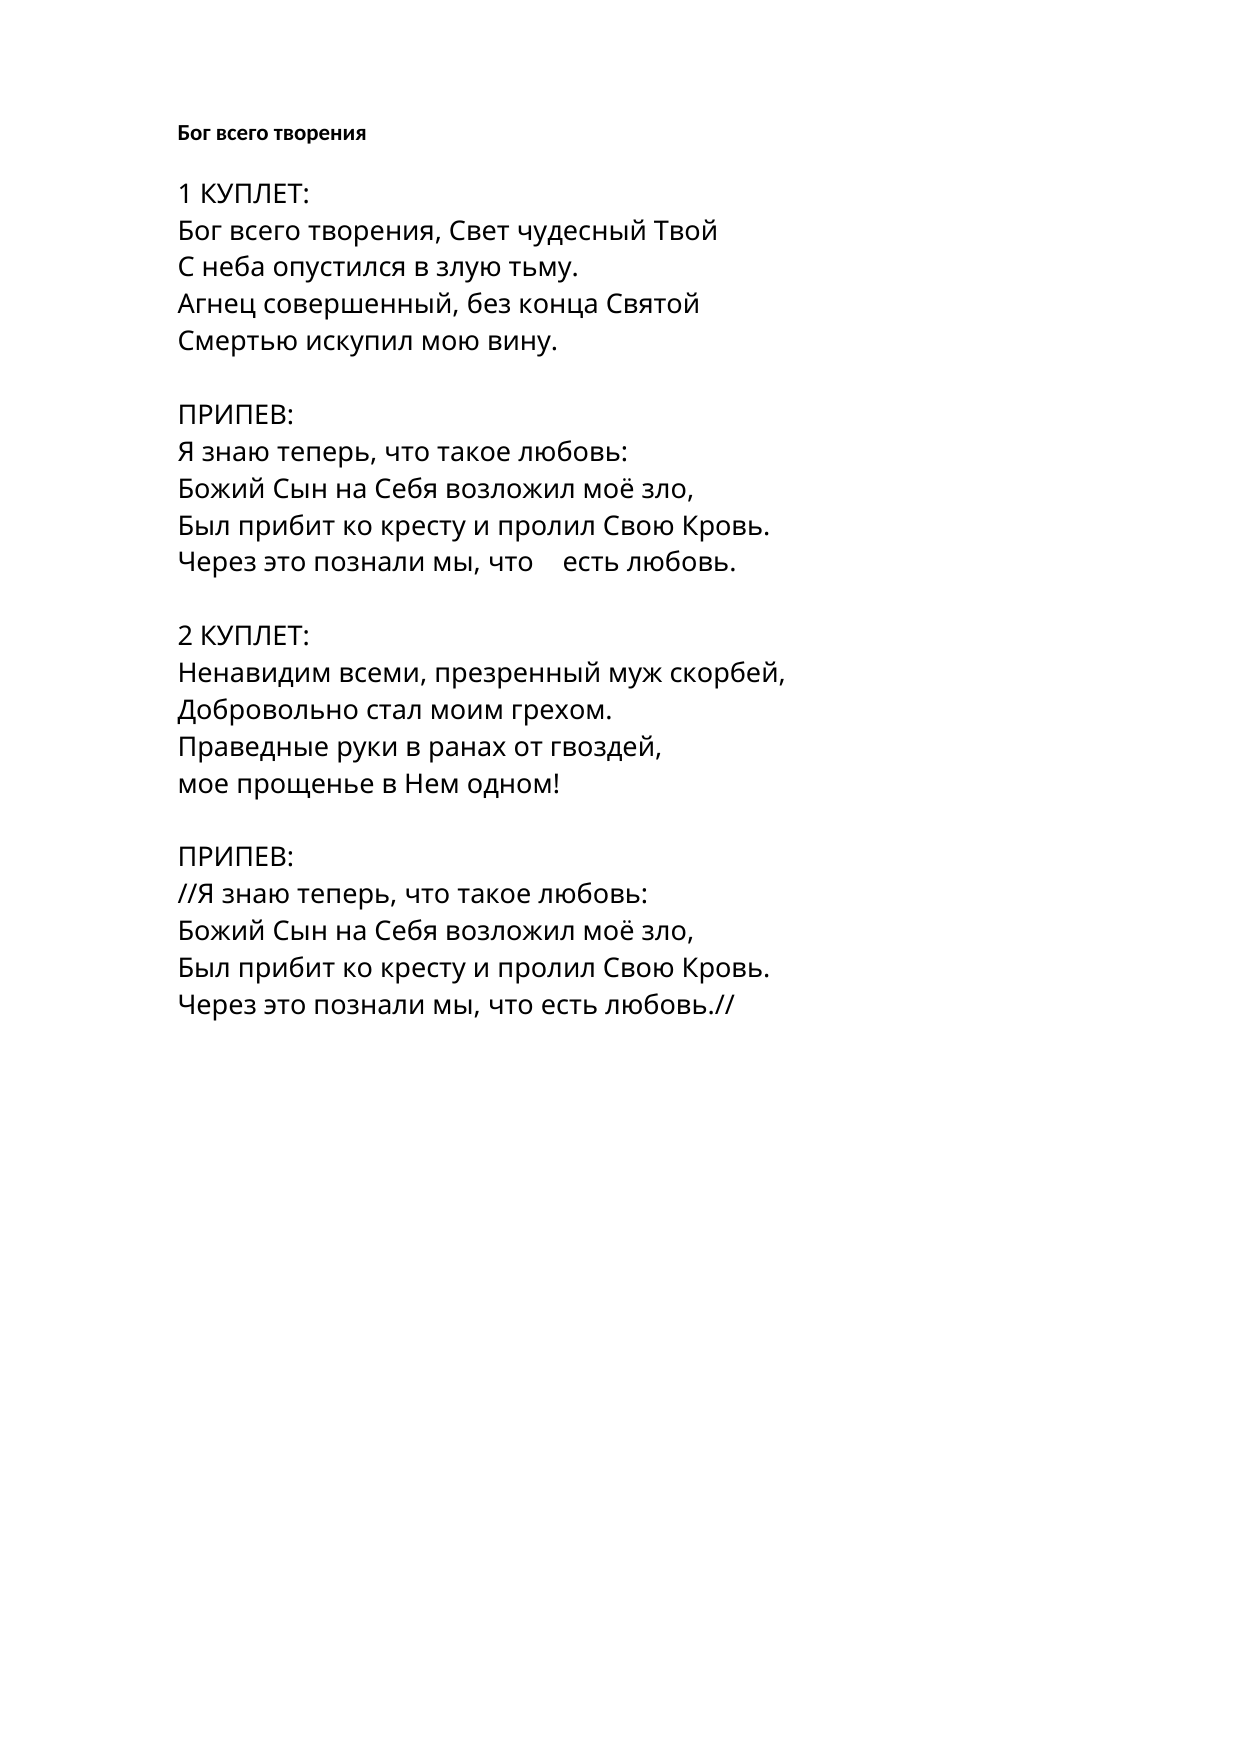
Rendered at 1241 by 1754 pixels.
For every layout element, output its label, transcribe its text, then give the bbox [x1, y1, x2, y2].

text Ненавидим всеми, презренный муж скорбей, [177, 653, 1152, 690]
text Праведные руки в ранах от гвоздей, [177, 727, 1152, 764]
text ПРИПЕВ: [177, 395, 1152, 432]
text Через это познали мы, что есть любовь. [177, 543, 1152, 580]
text С неба опустился в злую тьму. [177, 248, 1152, 285]
text 2 КУПЛЕТ: [177, 617, 1152, 653]
text Через это познали мы, что есть любовь.// [177, 985, 1152, 1022]
text 1 КУПЛЕТ: [177, 174, 1152, 211]
text Был прибит ко кресту и пролил Свою Кровь. [177, 506, 1152, 543]
text Был прибит ко кресту и пролил Свою Кровь. [177, 948, 1152, 985]
text Добровольно стал моим грехом. [177, 690, 1152, 727]
text Агнец совершенный, без конца Святой [177, 285, 1152, 322]
text Божий Сын на Себя возложил моё зло, [177, 912, 1152, 948]
text ПРИПЕВ: [177, 838, 1152, 875]
text Бог всего творения [177, 118, 1152, 146]
text Божий Сын на Себя возложил моё зло, [177, 469, 1152, 506]
text Смертью искупил мою вину. [177, 322, 1152, 358]
text //Я знаю теперь, что такое любовь: [177, 875, 1152, 912]
text Бог всего творения, Свет чудесный Твой [177, 211, 1152, 248]
text Я знаю теперь, что такое любовь: [177, 432, 1152, 469]
text мое прощенье в Нем одном! [177, 764, 1152, 801]
